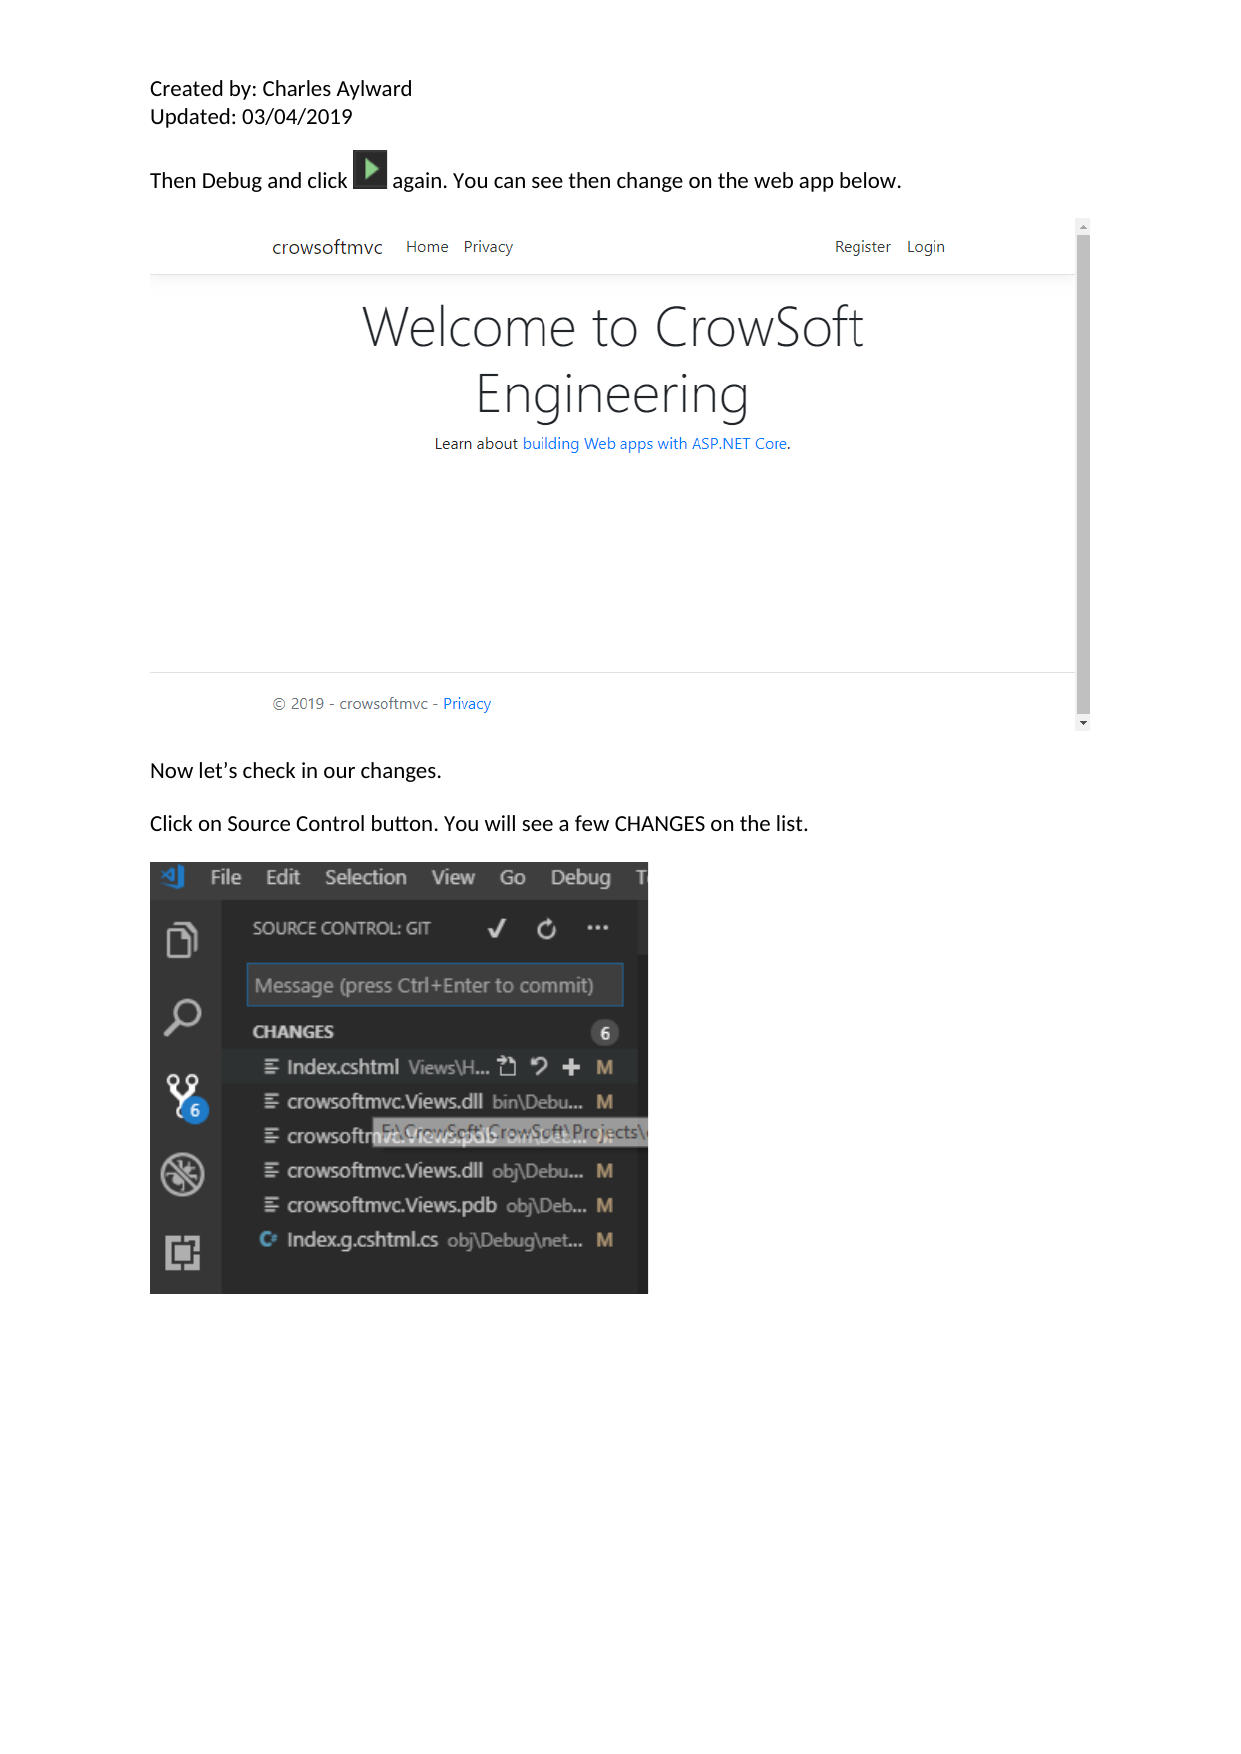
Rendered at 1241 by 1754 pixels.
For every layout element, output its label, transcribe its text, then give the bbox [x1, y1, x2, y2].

text Now let’s check in our changes. [150, 756, 1090, 784]
picture [150, 218, 1091, 731]
picture [150, 862, 649, 1294]
text Then Debug and click again. You can see then change on the web app below. [150, 150, 1090, 194]
picture [353, 150, 388, 189]
text Click on Source Control button. You will see a few CHANGES on the list. [150, 809, 1090, 837]
